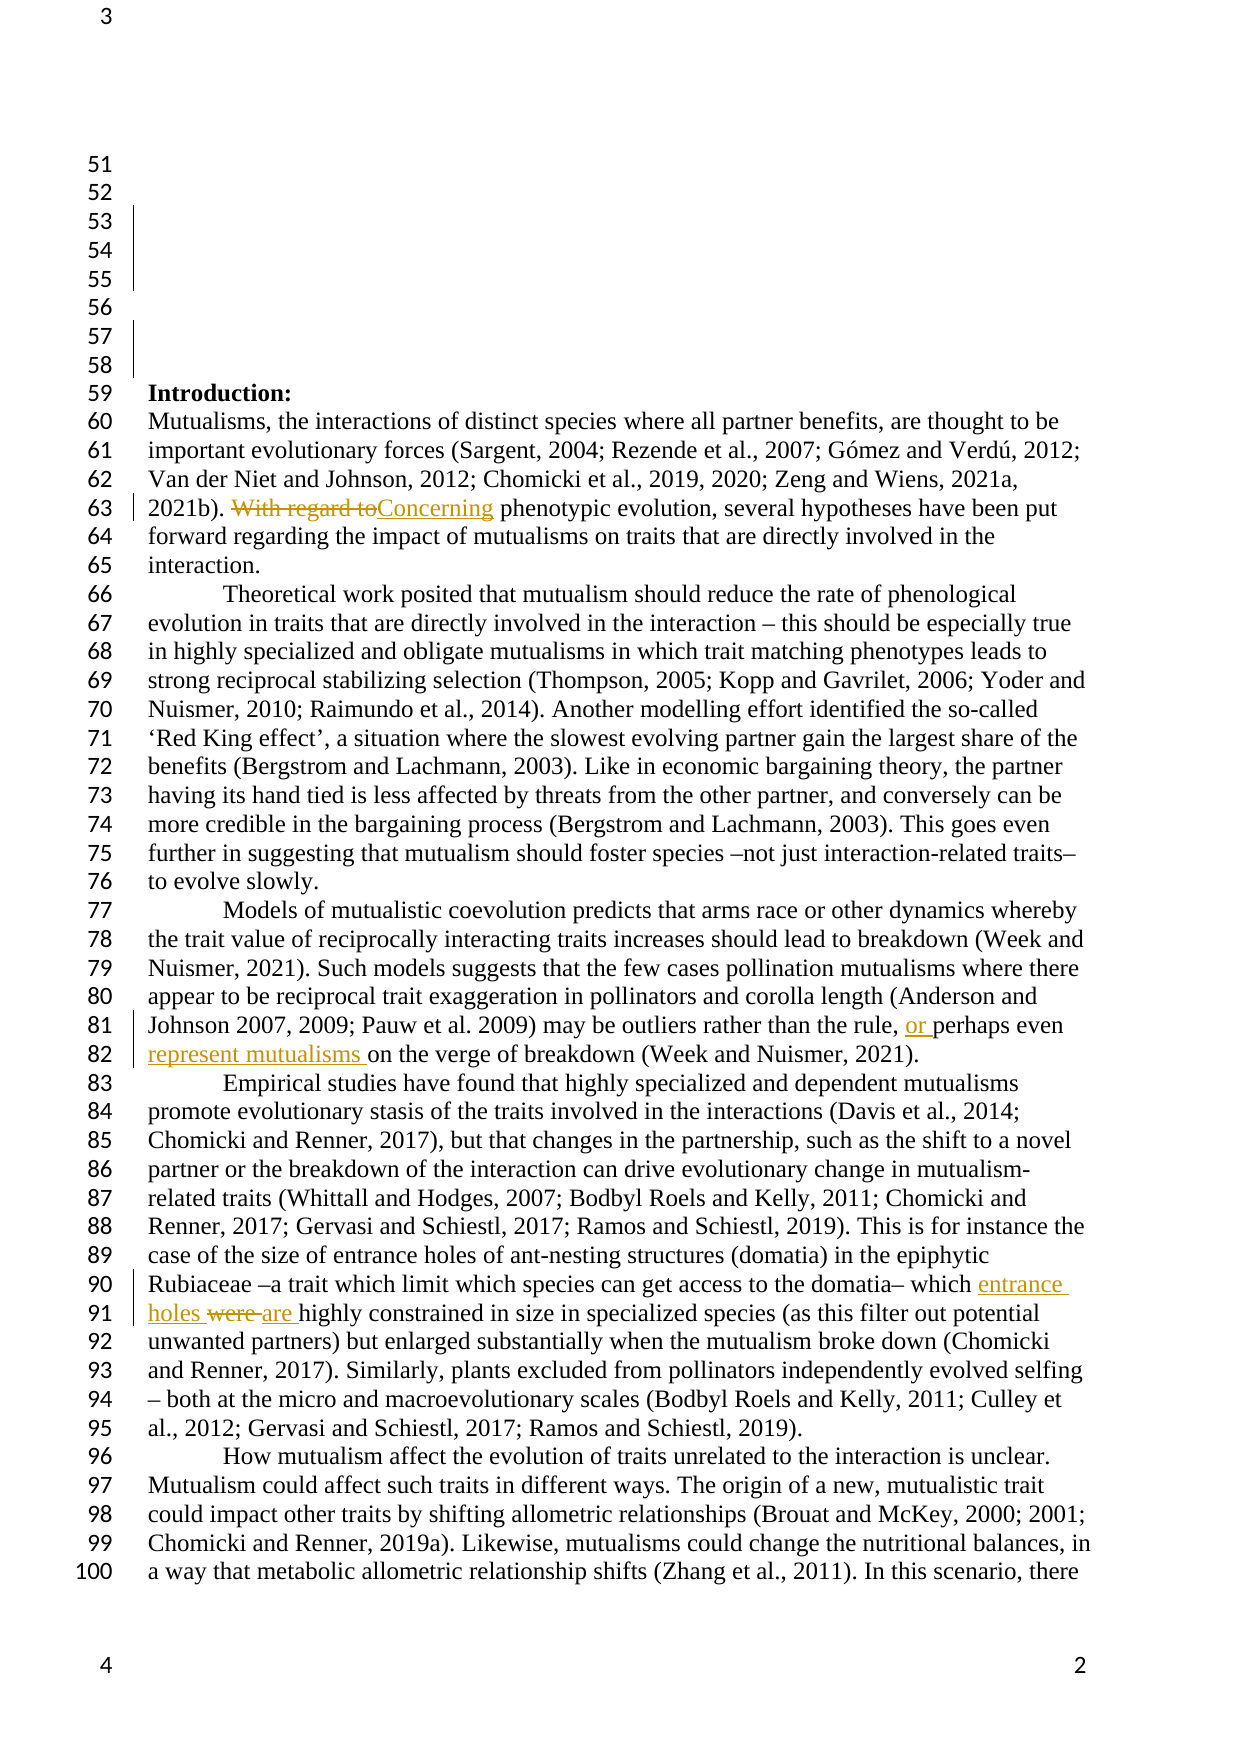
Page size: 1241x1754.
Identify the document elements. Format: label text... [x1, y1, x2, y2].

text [148, 1441, 1092, 1585]
text Introduction: [148, 378, 1092, 406]
text Mutualisms, the interactions of distinct species where all partner benefits, are thought to be important evolutionary forces (Sargent, 2004; Rezende et al., 2007; Gómez and Verdú, 2012; Van der Niet and Johnson, 2012; Chomicki et al., 2019, 2020; Zeng and Wiens, 2021a, 2021b). phenotypic evolution, several hypotheses have been put forward regarding the impact of mutualisms on traits that are directly involved in the interaction. [148, 406, 1092, 579]
text Theoretical work posited that mutualism should reduce the rate of phenological evolution in traits that are directly involved in the interaction – this should be especially true in highly specialized and obligate mutualisms in which trait matching phenotypes leads to strong reciprocal stabilizing selection (Thompson, 2005; Kopp and Gavrilet, 2006; Yoder and Nuismer, 2010; Raimundo et al., 2014). Another modelling effort identified the so-called ‘Red King effect’, a situation where the slowest evolving partner gain the largest share of the benefits (Bergstrom and Lachmann, 2003). Like in economic bargaining theory, the partner having its hand tied is less affected by threats from the other partner, and conversely can be more credible in the bargaining process (Bergstrom and Lachmann, 2003). This goes even further in suggesting that mutualism should foster species –not just interaction-related traits– to evolve slowly. [148, 579, 1092, 895]
text Models of mutualistic coevolution predicts that arms race or other dynamics whereby the trait value of reciprocally interacting traits increases should lead to breakdown (Week and Nuismer, 2021). Such models suggests that the few cases pollination mutualisms where there appear to be reciprocal trait exaggeration in pollinators and corolla length (Anderson and Johnson 2007, 2009; Pauw et al. 2009) may be outliers rather than the rule, perhaps even on the verge of breakdown (Week and Nuismer, 2021). [148, 895, 1092, 1068]
text Empirical studies have found that highly specialized and dependent mutualisms promote evolutionary stasis of the traits involved in the interactions (Davis et al., 2014; Chomicki and Renner, 2017), but that changes in the partnership, such as the shift to a novel partner or the breakdown of the interaction can drive evolutionary change in mutualism-related traits (Whittall and Hodges, 2007; Bodbyl Roels and Kelly, 2011; Chomicki and Renner, 2017; Gervasi and Schiestl, 2017; Ramos and Schiestl, 2019). This is for instance the case of the size of entrance holes of ant-nesting structures (domatia) in the epiphytic Rubiaceae –a trait which limit which species can get access to the domatia– which highly constrained in size in specialized species (as this filter out potential unwanted partners) but enlarged substantially when the mutualism broke down (Chomicki and Renner, 2017). Similarly, plants excluded from pollinators independently evolved selfing – both at the micro and macroevolutionary scales (Bodbyl Roels and Kelly, 2011; Culley et al., 2012; Gervasi and Schiestl, 2017; Ramos and Schiestl, 2019). [148, 1068, 1092, 1441]
